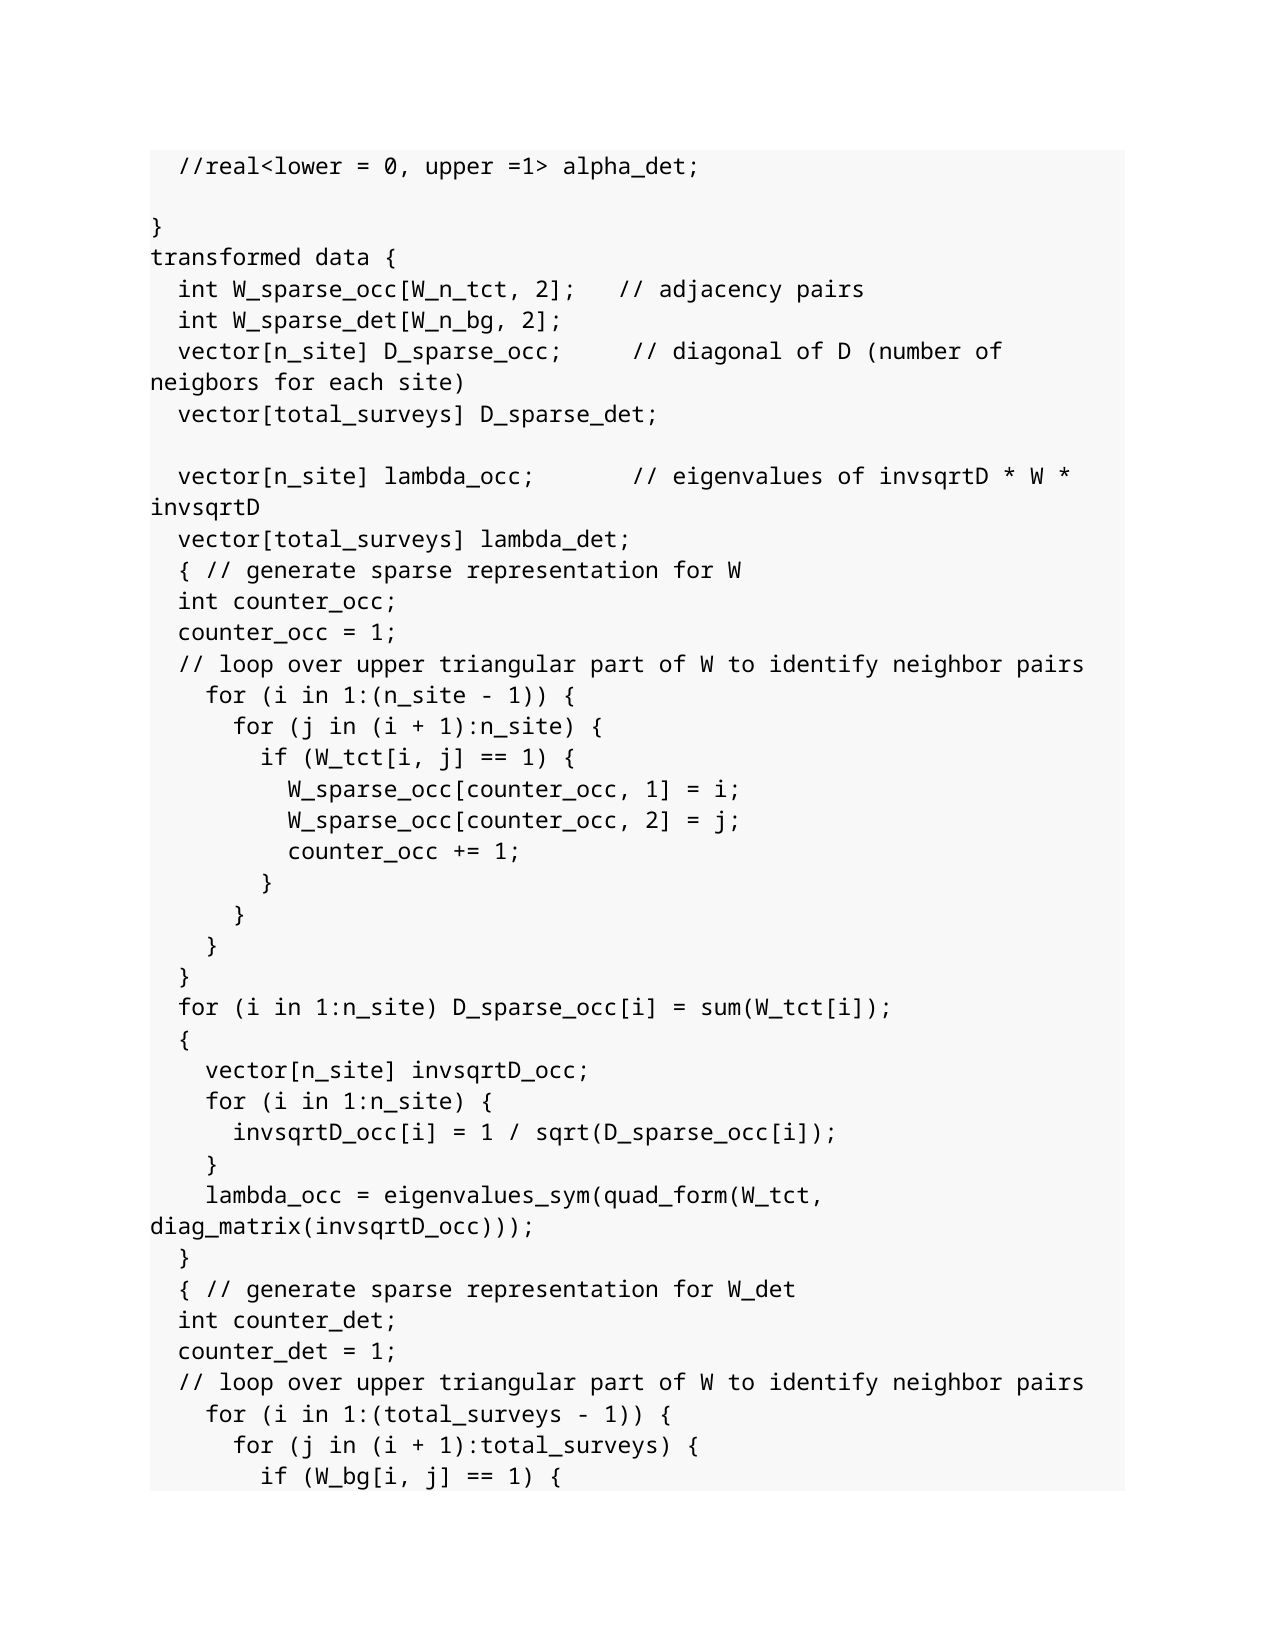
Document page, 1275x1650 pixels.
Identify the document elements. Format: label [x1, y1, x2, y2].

text [150, 150, 1125, 1491]
